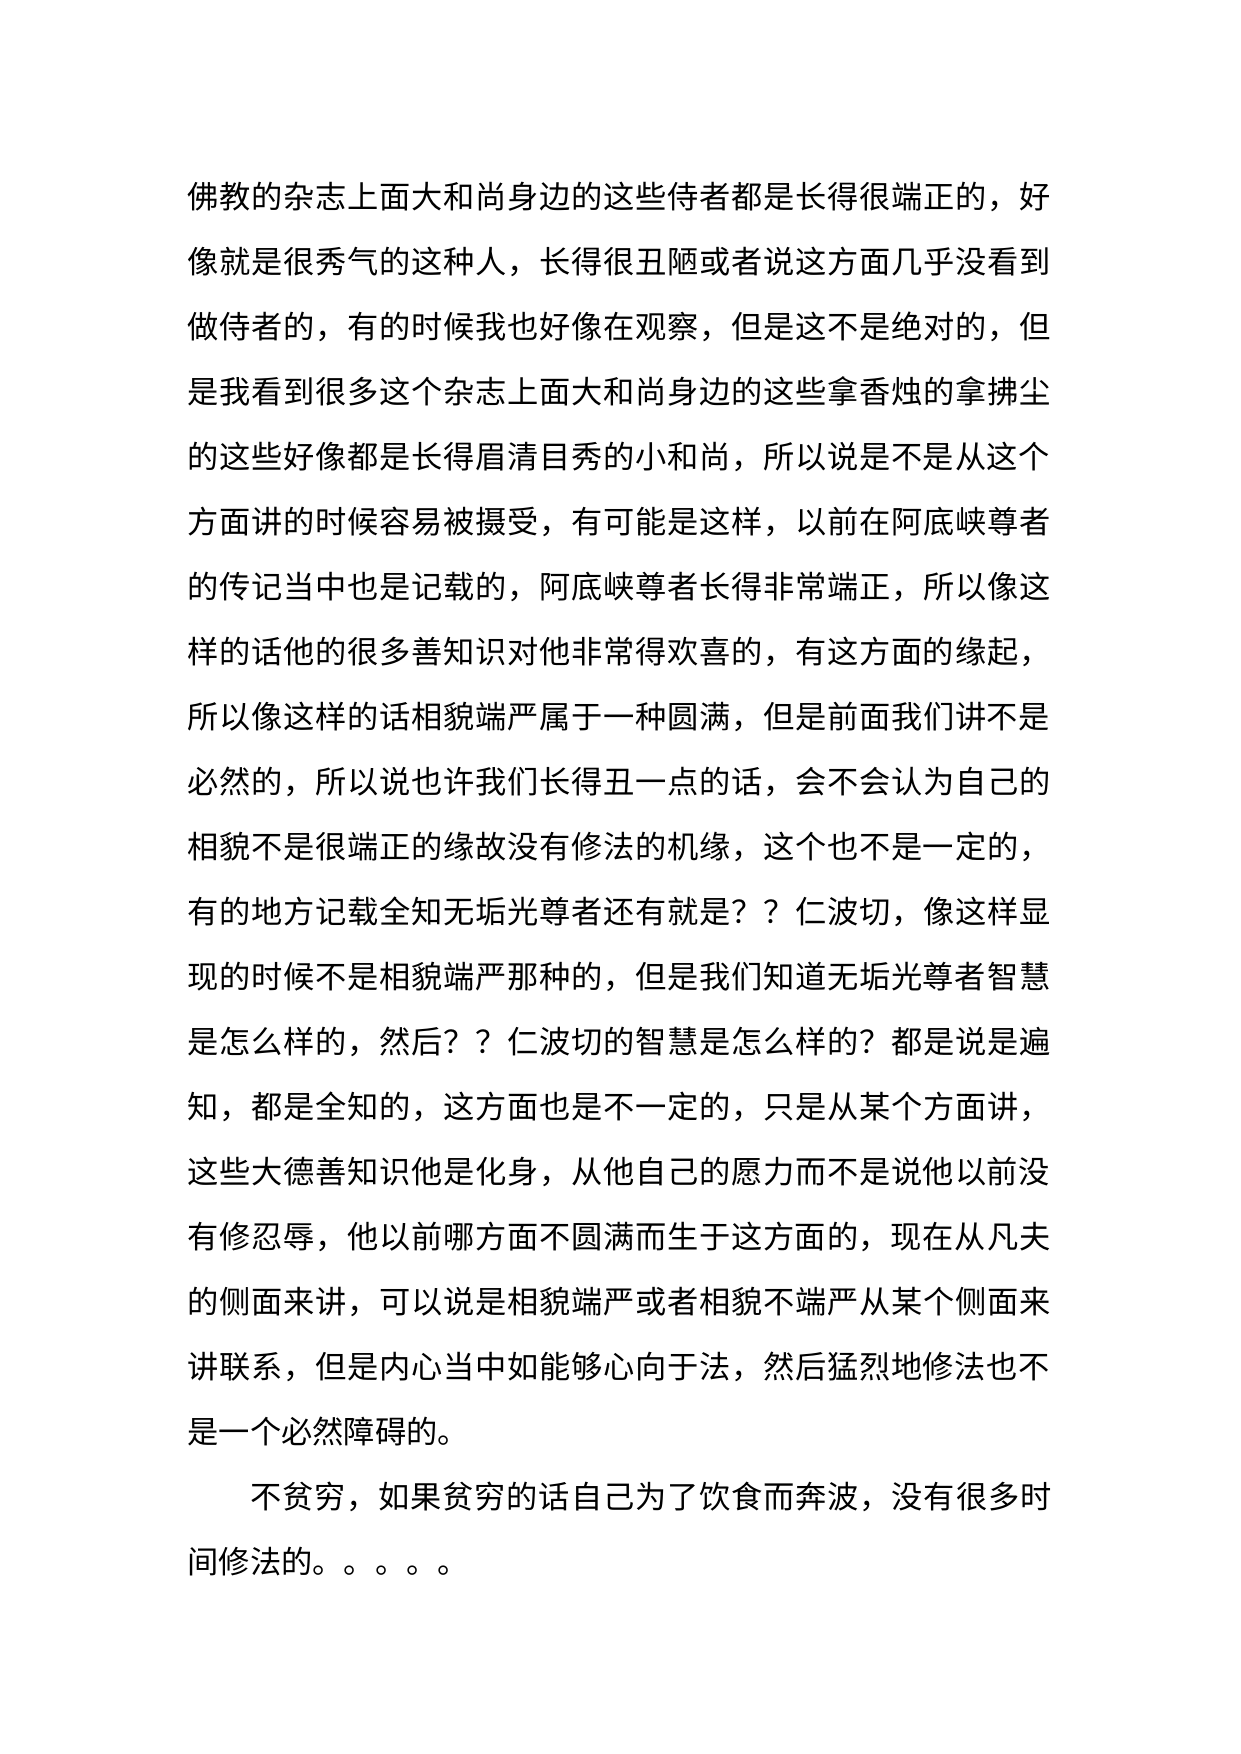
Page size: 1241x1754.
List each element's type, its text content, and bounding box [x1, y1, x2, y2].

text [187, 162, 1053, 1462]
text 不贫穷，如果贫穷的话自己为了饮食而奔波，没有很多时间修法的。。。。。 [187, 1462, 1053, 1592]
